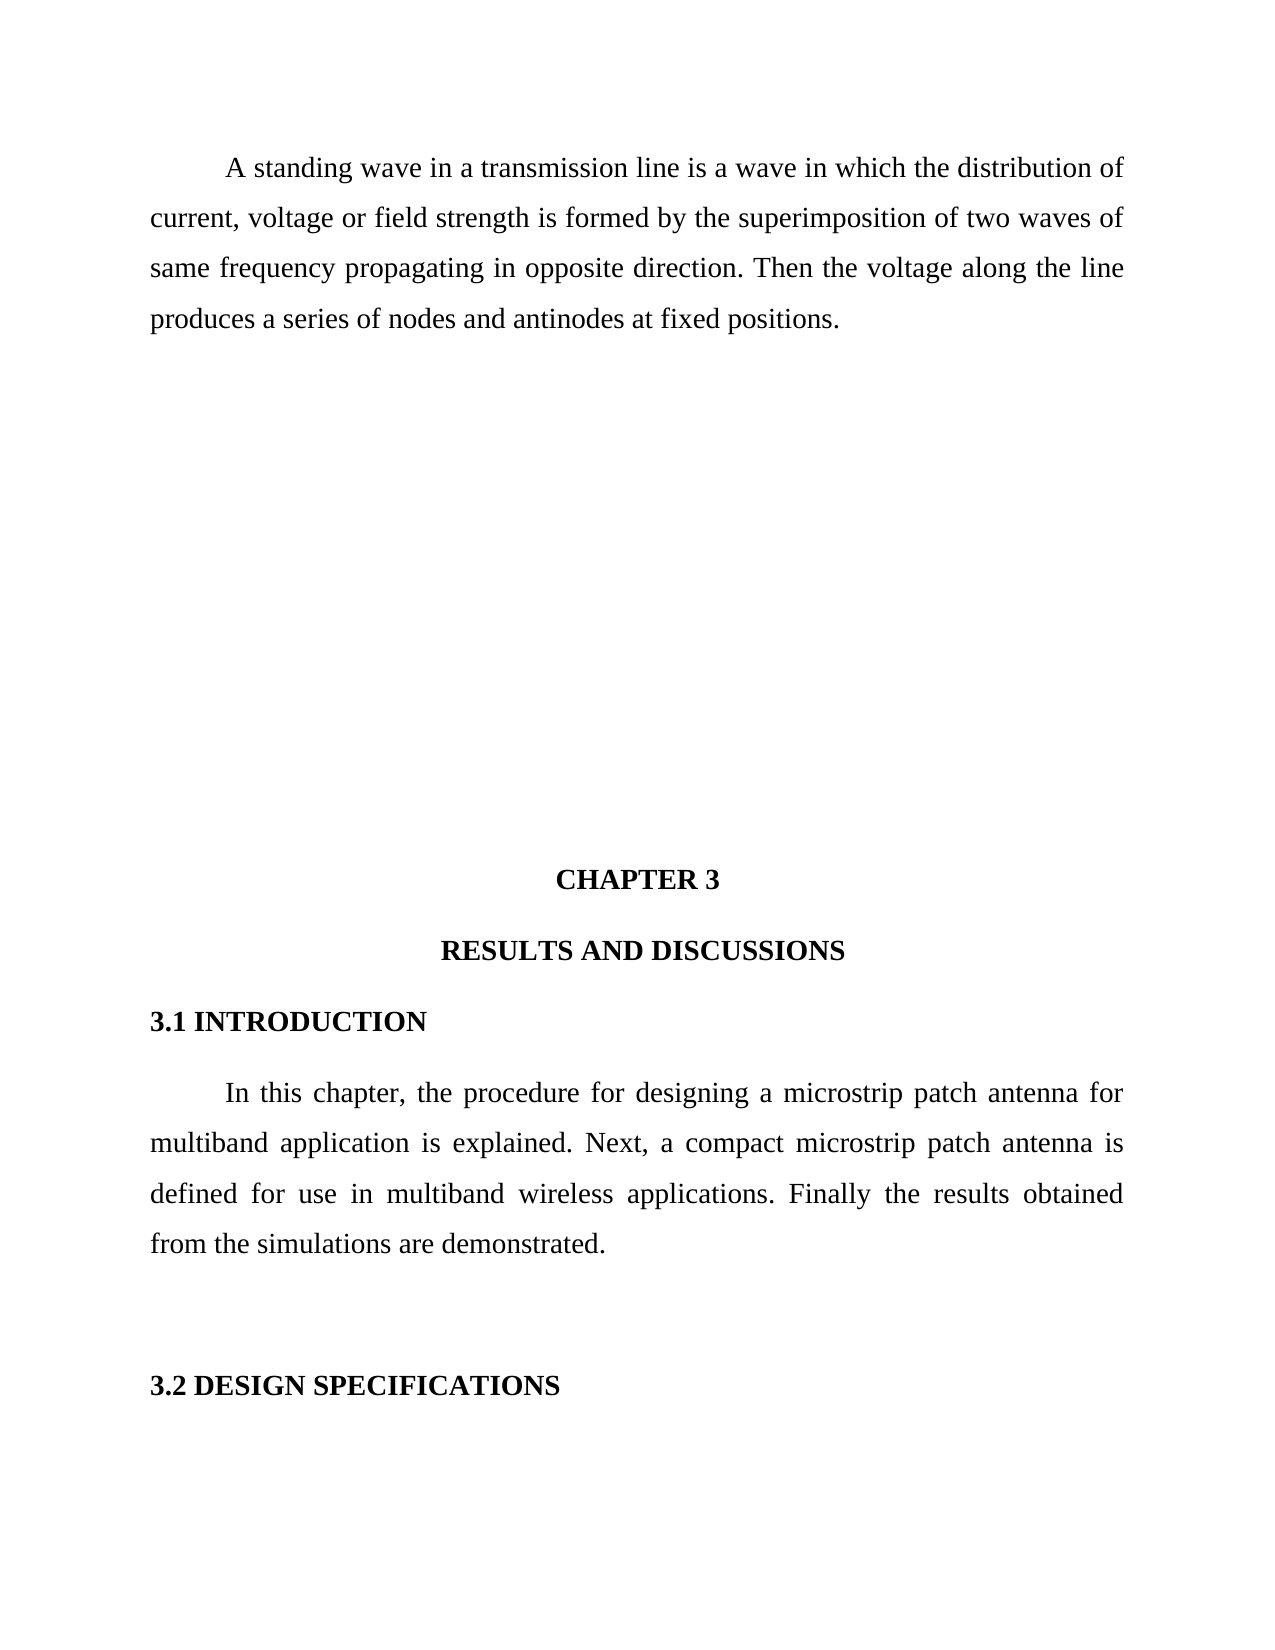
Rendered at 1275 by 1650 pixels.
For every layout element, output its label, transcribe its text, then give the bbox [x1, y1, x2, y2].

text RESULTS AND DISCUSSIONS [375, 933, 1125, 966]
text CHAPTER 3 [150, 862, 1125, 895]
text A standing wave in a transmission line is a wave in which the distribution of current, voltage or field strength is formed by the superimposition of two waves of same frequency propagating in opposite direction. Then the voltage along the line produces a series of nodes and antinodes at fixed positions. [150, 150, 1125, 334]
text 3.1 INTRODUCTION [150, 1004, 1125, 1038]
text In this chapter, the procedure for designing a microstrip patch antenna for multiband application is explained. Next, a compact microstrip patch antenna is defined for use in multiband wireless applications. Finally the results obtained from the simulations are demonstrated. [150, 1075, 1125, 1260]
text 3.2 DESIGN SPECIFICATIONS [150, 1368, 1125, 1402]
